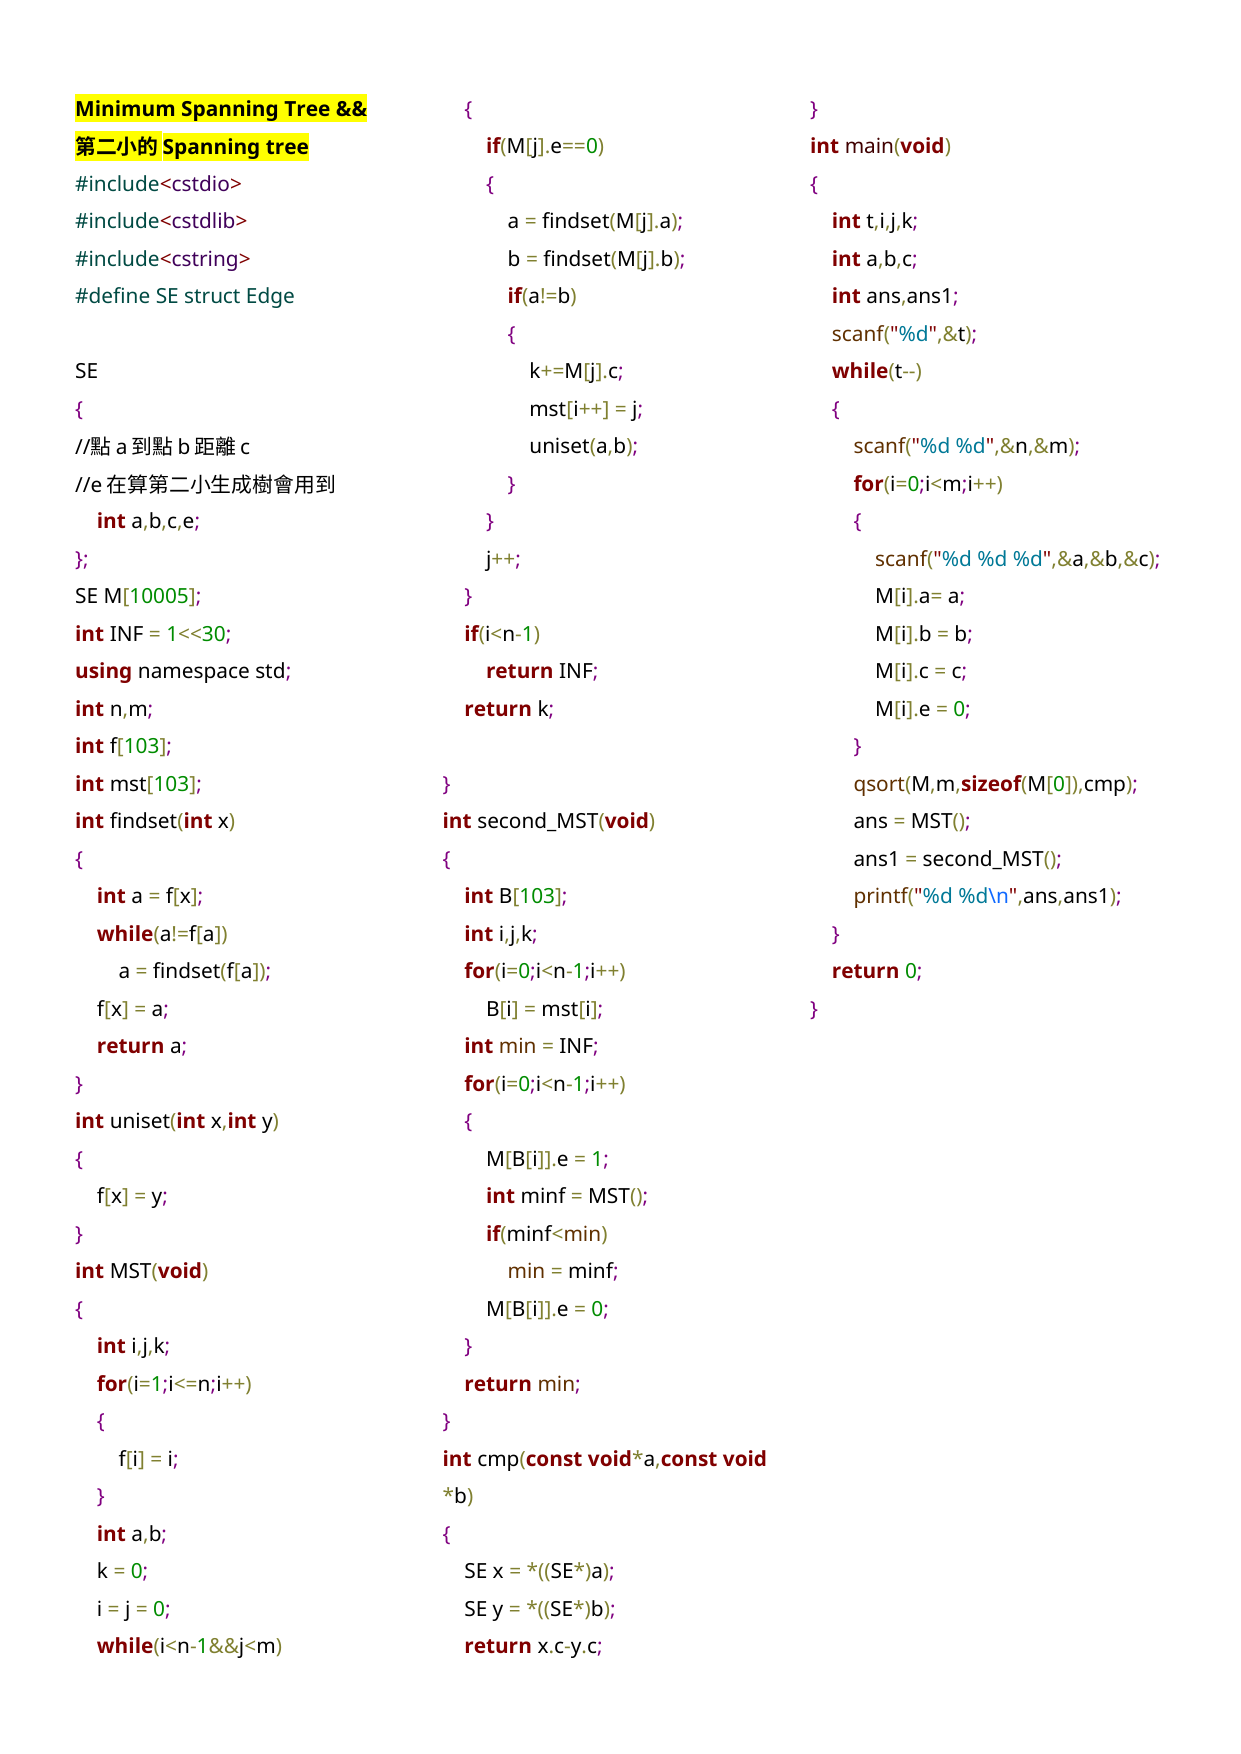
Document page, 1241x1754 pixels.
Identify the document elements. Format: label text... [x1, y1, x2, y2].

text { [442, 314, 797, 352]
text return a; [75, 1027, 430, 1064]
text int f[103]; [75, 727, 430, 764]
text int i,j,k; [75, 1327, 430, 1364]
text mst[i++] = j; [442, 389, 797, 427]
text } [810, 89, 1165, 127]
text } [442, 502, 797, 539]
text int a,b,c; [810, 239, 1165, 277]
text b = findset(M[j].b); [442, 239, 797, 277]
text for(i=0;i<m;i++) [810, 464, 1165, 502]
text } [810, 989, 1165, 1027]
text #include<cstdio> [75, 164, 430, 202]
text SE M[10005]; [75, 577, 430, 614]
text qsort(M,m,sizeof(M[0]),cmp); [810, 764, 1165, 802]
text //e在算第二小生成樹會用到 [75, 464, 430, 502]
text if(minf<min) [442, 1214, 797, 1252]
text } [442, 1327, 797, 1364]
text SE x = *((SE*)a); [442, 1552, 797, 1589]
text for(i=0;i<n-1;i++) [442, 1064, 797, 1102]
text Minimum Spanning Tree && [75, 89, 430, 127]
text j++; [442, 539, 797, 577]
text int cmp(const void*a,const void *b) [442, 1439, 797, 1514]
text B[i] = mst[i]; [442, 989, 797, 1027]
text ans1 = second_MST(); [810, 839, 1165, 877]
text while(a!=f[a]) [75, 914, 430, 952]
text }; [75, 539, 430, 577]
text printf("%d %d\n",ans,ans1); [810, 877, 1165, 914]
text i = j = 0; [75, 1589, 430, 1627]
text f[x] = a; [75, 989, 430, 1027]
text int findset(int x) [75, 802, 430, 839]
text int INF = 1<<30; [75, 614, 430, 652]
text if(a!=b) [442, 277, 797, 314]
text } [75, 1214, 430, 1252]
text { [442, 1102, 797, 1139]
text for(i=1;i<=n;i++) [75, 1364, 430, 1402]
text ans = MST(); [810, 802, 1165, 839]
text int a,b,c,e; [75, 502, 430, 539]
text SE y = *((SE*)b); [442, 1589, 797, 1627]
text 第二小的Spanning tree [75, 127, 430, 164]
text { [75, 1289, 430, 1327]
text k+=M[j].c; [442, 352, 797, 389]
text M[B[i]].e = 0; [442, 1289, 797, 1327]
text int a = f[x]; [75, 877, 430, 914]
text } [442, 1402, 797, 1439]
text while(t--) [810, 352, 1165, 389]
text k = 0; [75, 1552, 430, 1589]
text { [810, 164, 1165, 202]
text int ans,ans1; [810, 277, 1165, 314]
text scanf("%d %d %d",&a,&b,&c); [810, 539, 1165, 577]
text #define SE struct Edge [75, 277, 430, 314]
text } [810, 914, 1165, 952]
text } [442, 764, 797, 802]
text using namespace std; [75, 652, 430, 689]
text } [442, 577, 797, 614]
text { [442, 1514, 797, 1552]
text { [442, 89, 797, 127]
text //點a到點b距離c [75, 427, 430, 464]
text } [75, 1064, 430, 1102]
text if(M[j].e==0) [442, 127, 797, 164]
text int B[103]; [442, 877, 797, 914]
text } [442, 464, 797, 502]
text M[B[i]].e = 1; [442, 1139, 797, 1177]
text while(i<n-1&&j<m) [75, 1627, 430, 1664]
text { [75, 1402, 430, 1439]
text a = findset(M[j].a); [442, 202, 797, 239]
text return INF; [442, 652, 797, 689]
text for(i=0;i<n-1;i++) [442, 952, 797, 989]
text #include<cstring> [75, 239, 430, 277]
text int second_MST(void) [442, 802, 797, 839]
text int i,j,k; [442, 914, 797, 952]
text if(i<n-1) [442, 614, 797, 652]
text min = minf; [442, 1252, 797, 1289]
text SE [75, 352, 430, 389]
text M[i].e = 0; [810, 689, 1165, 727]
text } [75, 1477, 430, 1514]
text f[x] = y; [75, 1177, 430, 1214]
text int mst[103]; [75, 764, 430, 802]
text { [75, 1139, 430, 1177]
text M[i].a= a; [810, 577, 1165, 614]
text a = findset(f[a]); [75, 952, 430, 989]
text f[i] = i; [75, 1439, 430, 1477]
text int main(void) [810, 127, 1165, 164]
text { [442, 164, 797, 202]
text int MST(void) [75, 1252, 430, 1289]
text { [75, 839, 430, 877]
text } [810, 727, 1165, 764]
text int a,b; [75, 1514, 430, 1552]
text return x.c-y.c; [442, 1627, 797, 1664]
text #include<cstdlib> [75, 202, 430, 239]
text { [810, 389, 1165, 427]
text scanf("%d",&t); [810, 314, 1165, 352]
text { [810, 502, 1165, 539]
text uniset(a,b); [442, 427, 797, 464]
text { [442, 839, 797, 877]
text scanf("%d %d",&n,&m); [810, 427, 1165, 464]
text M[i].c = c; [810, 652, 1165, 689]
text return k; [442, 689, 797, 727]
text { [75, 389, 430, 427]
text int uniset(int x,int y) [75, 1102, 430, 1139]
text int t,i,j,k; [810, 202, 1165, 239]
text int min = INF; [442, 1027, 797, 1064]
text return min; [442, 1364, 797, 1402]
text int minf = MST(); [442, 1177, 797, 1214]
text int n,m; [75, 689, 430, 727]
text return 0; [810, 952, 1165, 989]
text M[i].b = b; [810, 614, 1165, 652]
